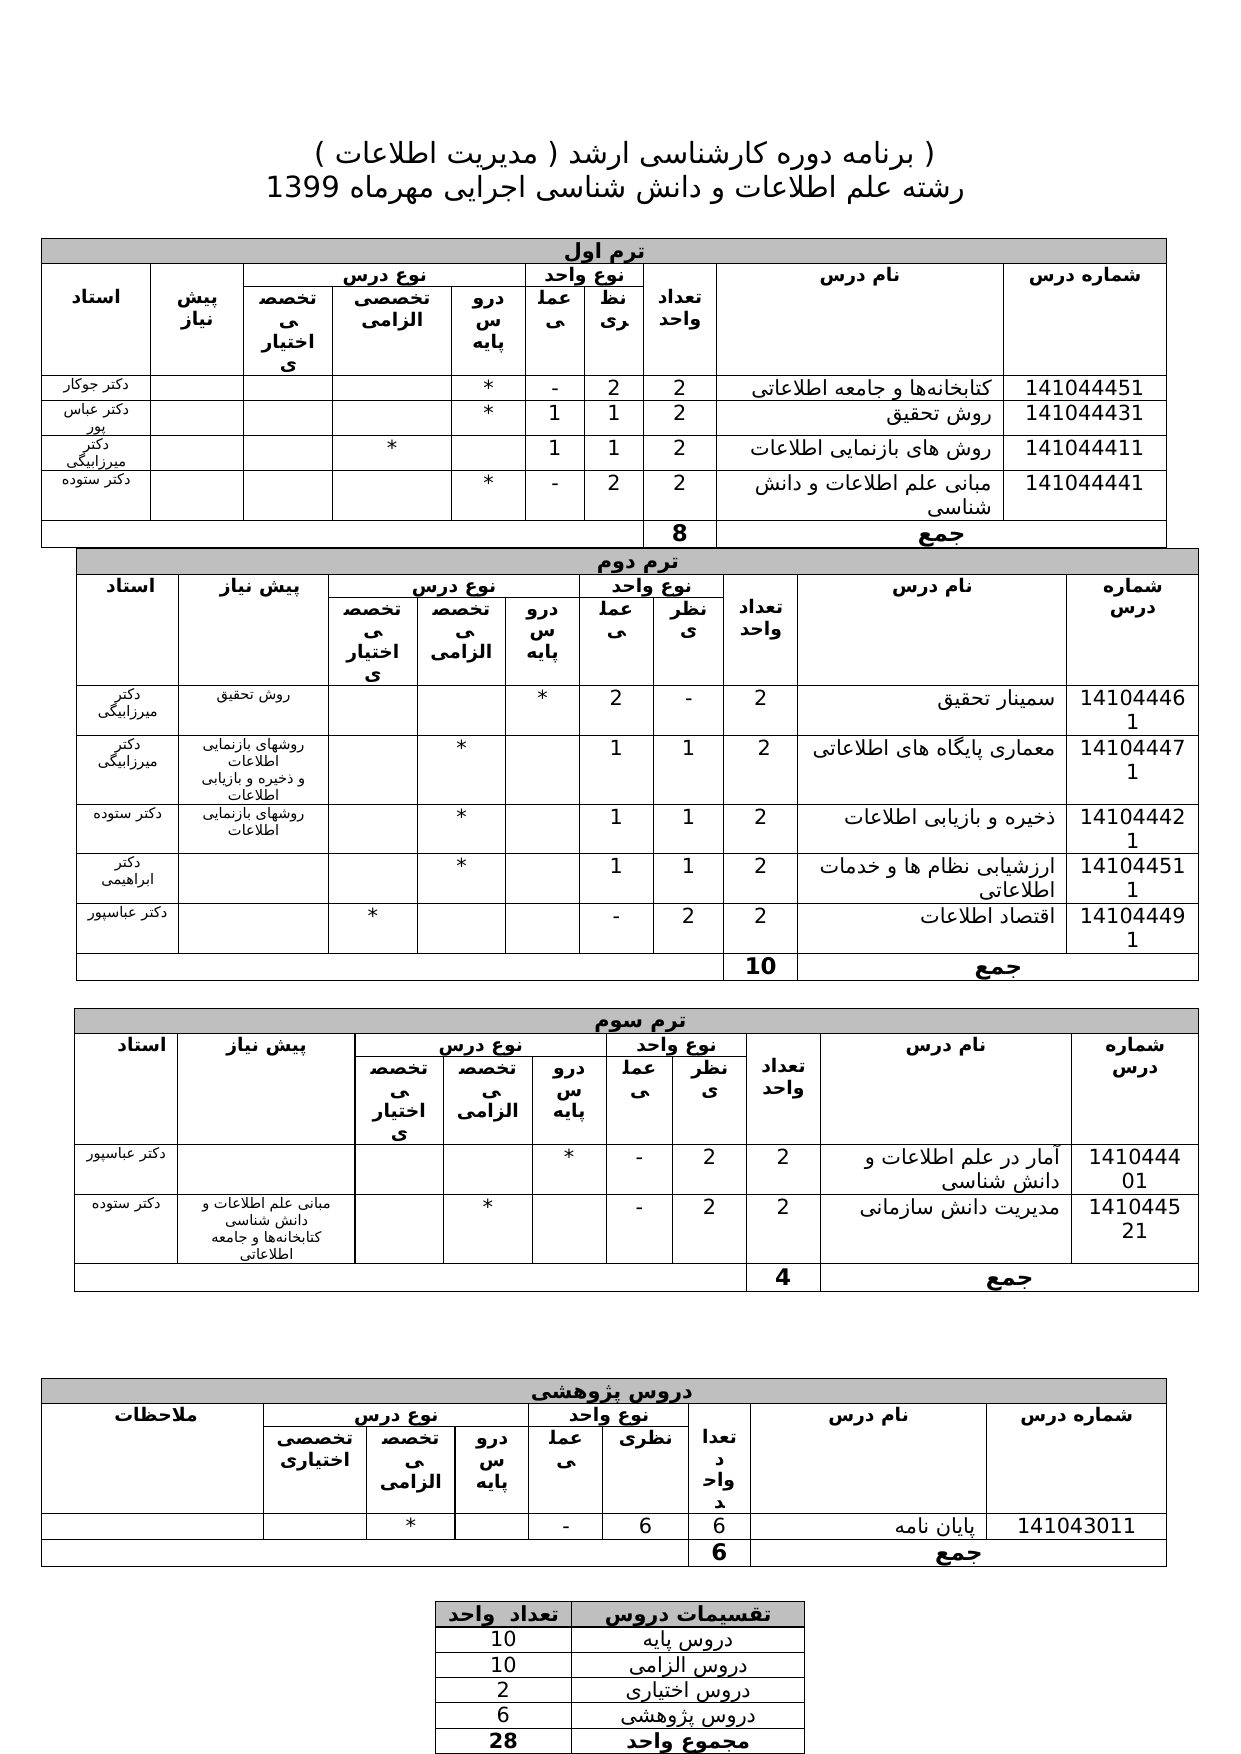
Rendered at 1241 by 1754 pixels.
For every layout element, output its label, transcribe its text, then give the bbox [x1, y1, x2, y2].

table_cell جمع [717, 521, 1166, 547]
table_cell دروس پایه [572, 1628, 804, 1652]
table_cell تعداد واحد [724, 575, 797, 685]
table_header ترم دوم [77, 549, 643, 574]
table_cell تخصصی اختیاری [329, 598, 417, 685]
table_header دروس پژوهشی [693, 1379, 1166, 1403]
table_header تقسیمات دروس [572, 1602, 804, 1626]
table_cell نوع واحد [529, 1404, 688, 1426]
table_cell 6 [689, 1540, 750, 1566]
table_cell ارزشیابی نظام ها و خدمات اطلاعاتی [798, 854, 1066, 903]
table_header ترم اول [645, 239, 1166, 263]
table_cell [42, 1540, 688, 1566]
table_cell عملی [526, 287, 584, 375]
table_cell سمینار تحقیق [798, 686, 1066, 735]
table_cell تخصصی اختیاری [356, 1057, 443, 1144]
table_cell 141044441 [1004, 471, 1166, 519]
table_cell [75, 1264, 746, 1291]
table_cell [244, 376, 332, 400]
table_cell کتابخانه‌ها و جامعه اطلاعاتی [717, 376, 1003, 400]
table_cell 1 [585, 401, 643, 435]
table_cell 2 [724, 686, 797, 735]
table_cell اقتصاد اطلاعات [798, 904, 1066, 952]
text ( برنامه دوره کارشناسی ارشد ( مدیریت اطلاعات ) [41, 102, 1199, 170]
table_cell 2 [724, 736, 797, 804]
table_cell 141044511 [1067, 854, 1198, 903]
table_cell * [444, 1195, 532, 1263]
table_cell مبانی علم اطلاعات و دانش شناسی [717, 471, 1003, 519]
table_cell - [607, 1145, 672, 1194]
table_cell دکتر عباسپور [75, 1145, 177, 1194]
table_cell * [418, 736, 505, 804]
table_cell دکتر عباس پور [42, 401, 150, 435]
table_cell شماره درس [1067, 575, 1198, 685]
table_cell 4 [747, 1264, 820, 1291]
table_cell * [533, 1145, 606, 1194]
text رشته علم اطلاعات و دانش شناسی اجرایی مهرماه 1399 [41, 170, 1199, 204]
table_cell 2 [644, 401, 716, 435]
table_cell [329, 686, 417, 735]
table_cell آمار در علم اطلاعات و دانش شناسی [821, 1145, 1071, 1194]
table_cell [444, 1145, 532, 1194]
table_cell دکتر جوکار [42, 376, 150, 400]
table_cell - [654, 686, 723, 735]
table_cell [178, 1145, 354, 1194]
table_header ترم سوم [75, 1009, 650, 1033]
table_cell نام درس [751, 1404, 986, 1513]
table_cell 2 [747, 1145, 820, 1194]
table_cell نوع درس [244, 264, 525, 286]
table_cell 1 [654, 805, 723, 853]
table_cell روشهای بازنمایی اطلاعات و ذخیره و بازیابی اطلاعات [179, 736, 328, 804]
table_cell 141044521 [1072, 1195, 1198, 1263]
table_cell نام درس [717, 264, 1003, 375]
table_cell [151, 471, 243, 519]
table_cell - [607, 1195, 672, 1263]
table_header ترم اول [42, 239, 609, 263]
table_cell 2 [585, 376, 643, 400]
table_cell 141044491 [1067, 904, 1198, 952]
table_cell استاد [42, 264, 150, 375]
table_cell روش های بازنمایی اطلاعات [717, 436, 1003, 470]
table_cell [264, 1514, 366, 1538]
table_cell [506, 904, 579, 952]
table_cell دکتر میرزابیگی [77, 686, 178, 735]
table_cell 10 [436, 1653, 571, 1677]
table_cell 2 [673, 1195, 746, 1263]
table_cell دروس پایه [452, 287, 525, 375]
table_cell 10 [436, 1628, 571, 1652]
table_cell 8 [644, 521, 716, 547]
table_cell - [580, 904, 653, 952]
table_cell 2 [644, 471, 716, 519]
table_cell 141044451 [1004, 376, 1166, 400]
table_header تعداد واحد [436, 1602, 571, 1626]
table_cell 1 [585, 436, 643, 470]
table_cell مدیریت دانش سازمانی [821, 1195, 1071, 1263]
table_cell 1 [526, 436, 584, 470]
table_cell [333, 376, 451, 400]
table_cell [356, 1195, 443, 1263]
table_cell * [418, 854, 505, 903]
table_cell نوع درس [329, 575, 579, 597]
table_cell عملی [607, 1057, 672, 1144]
table_cell - [526, 471, 584, 519]
table_cell * [506, 686, 579, 735]
table_cell دروس الزامی [572, 1653, 804, 1677]
table_cell دکتر عباسپور [77, 904, 178, 952]
table_cell تخصصی الزامی [333, 287, 451, 375]
table_cell * [452, 376, 525, 400]
table_cell نام درس [798, 575, 1066, 685]
table_cell دکتر ستوده [77, 805, 178, 853]
table_cell [151, 376, 243, 400]
table_cell [506, 854, 579, 903]
table_cell 141044401 [1072, 1145, 1198, 1194]
table_cell تعداد واحد [747, 1034, 820, 1144]
table_cell * [367, 1514, 454, 1538]
table_cell [329, 805, 417, 853]
table_cell 28 [436, 1729, 571, 1753]
table_cell [452, 436, 525, 470]
table_cell تعداد واحد [644, 264, 716, 375]
table_cell [244, 436, 332, 470]
table_cell 2 [747, 1195, 820, 1263]
table_cell [333, 471, 451, 519]
table_cell * [329, 904, 417, 952]
table_cell نوع واحد [580, 575, 723, 597]
table_cell 1 [654, 854, 723, 903]
table_cell 2 [724, 805, 797, 853]
table_header دروس پژوهشی [42, 1379, 523, 1403]
table_cell 1 [580, 854, 653, 903]
table_cell 2 [724, 854, 797, 903]
table_cell پیش نیاز [151, 264, 243, 375]
table_header ترم سوم [686, 1009, 1198, 1033]
table_cell دروس پژوهشی [572, 1703, 804, 1728]
table_cell استاد [75, 1034, 177, 1144]
table_cell [456, 1514, 528, 1538]
table_cell [418, 686, 505, 735]
table_cell نوع واحد [607, 1034, 746, 1056]
table_cell روش تحقیق [717, 401, 1003, 435]
table_cell معماری پایگاه های اطلاعاتی [798, 736, 1066, 804]
table_cell نظری [673, 1057, 746, 1144]
table_cell تخصصی الزامی [418, 598, 505, 685]
table_cell [333, 401, 451, 435]
table_cell [42, 521, 643, 547]
table_cell نظری [585, 287, 643, 375]
table_cell 1 [526, 401, 584, 435]
table_cell تعداد واحد [689, 1404, 750, 1513]
table_cell * [418, 805, 505, 853]
table_cell استاد [77, 575, 178, 685]
table_cell جمع [751, 1540, 1166, 1566]
table_cell 6 [689, 1514, 750, 1538]
table_cell ذخیره و بازیابی اطلاعات [798, 805, 1066, 853]
table_cell دروس پایه [533, 1057, 606, 1144]
table_cell 2 [585, 471, 643, 519]
table_cell نام درس [821, 1034, 1071, 1144]
table_cell [506, 805, 579, 853]
table_cell [179, 904, 328, 952]
table_cell [329, 736, 417, 804]
table_cell 2 [724, 904, 797, 952]
table_cell 141044421 [1067, 805, 1198, 853]
table_cell 141044471 [1067, 736, 1198, 804]
table_cell نوع درس [356, 1034, 606, 1056]
table_cell * [452, 401, 525, 435]
table_cell نوع واحد [526, 264, 643, 286]
table_cell دکتر ابراهیمی [77, 854, 178, 903]
table_cell دکتر ستوده [42, 471, 150, 519]
table_cell جمع [798, 954, 1198, 980]
table_cell پیش نیاز [179, 575, 328, 685]
table_cell تخصصی الزامی [444, 1057, 532, 1144]
table_cell [418, 904, 505, 952]
table_cell شماره درس [1072, 1034, 1198, 1144]
table_cell دکتر میرزابیگی [42, 436, 150, 470]
table_cell دروس پایه [456, 1427, 528, 1513]
table_cell [179, 854, 328, 903]
table_cell 2 [580, 686, 653, 735]
table_cell پایان نامه [751, 1514, 986, 1538]
table_cell 141044431 [1004, 401, 1166, 435]
table_cell 141043011 [987, 1514, 1166, 1538]
table_cell دکتر میرزابیگی [77, 736, 178, 804]
table_cell [244, 471, 332, 519]
table_cell [151, 401, 243, 435]
table_cell عملی [580, 598, 653, 685]
table_cell 1 [580, 736, 653, 804]
table_cell [356, 1145, 443, 1194]
table_cell [42, 1514, 263, 1538]
table_cell 1 [580, 805, 653, 853]
table_cell عملی [529, 1427, 602, 1513]
table_cell 2 [644, 436, 716, 470]
table_cell نظری [654, 598, 723, 685]
table_cell روش تحقیق [179, 686, 328, 735]
table_cell 2 [654, 904, 723, 952]
table_header ترم دوم [679, 549, 1198, 574]
table_cell مبانی علم اطلاعات و دانش شناسی کتابخانه‌ها و جامعه اطلاعاتی [178, 1195, 354, 1263]
table_cell [77, 954, 723, 980]
table_cell - [529, 1514, 602, 1538]
table_cell [533, 1195, 606, 1263]
table_cell 10 [724, 954, 797, 980]
table_cell تخصصی اختیاری [244, 287, 332, 375]
table_cell 2 [673, 1145, 746, 1194]
table_cell [329, 854, 417, 903]
table_cell شماره درس [987, 1404, 1166, 1513]
table_cell [506, 736, 579, 804]
table_cell دروس اختیاری [572, 1678, 804, 1702]
table_cell تخصصی اختیاری [264, 1427, 366, 1513]
table_cell جمع [821, 1264, 1198, 1291]
table_cell پیش نیاز [178, 1034, 354, 1144]
table_cell ملاحظات [42, 1404, 263, 1513]
table_cell مجموع واحد [572, 1729, 804, 1753]
table_cell - [526, 376, 584, 400]
table_cell 141044411 [1004, 436, 1166, 470]
table_cell 2 [436, 1678, 571, 1702]
table_cell 6 [436, 1703, 571, 1728]
table_cell 2 [644, 376, 716, 400]
table_cell [151, 436, 243, 470]
table_cell 6 [603, 1514, 688, 1538]
table_cell دکتر ستوده [75, 1195, 177, 1263]
table_cell [244, 401, 332, 435]
table_cell روشهای بازنمایی اطلاعات [179, 805, 328, 853]
table_cell شماره درس [1004, 264, 1166, 375]
table_cell دروس پایه [506, 598, 579, 685]
table_cell تخصصی الزامی [367, 1427, 454, 1513]
table_cell * [333, 436, 451, 470]
table_cell 1 [654, 736, 723, 804]
table_cell نظری [603, 1427, 688, 1513]
table_cell * [452, 471, 525, 519]
table_cell 141044461 [1067, 686, 1198, 735]
table_cell نوع درس [264, 1404, 528, 1426]
